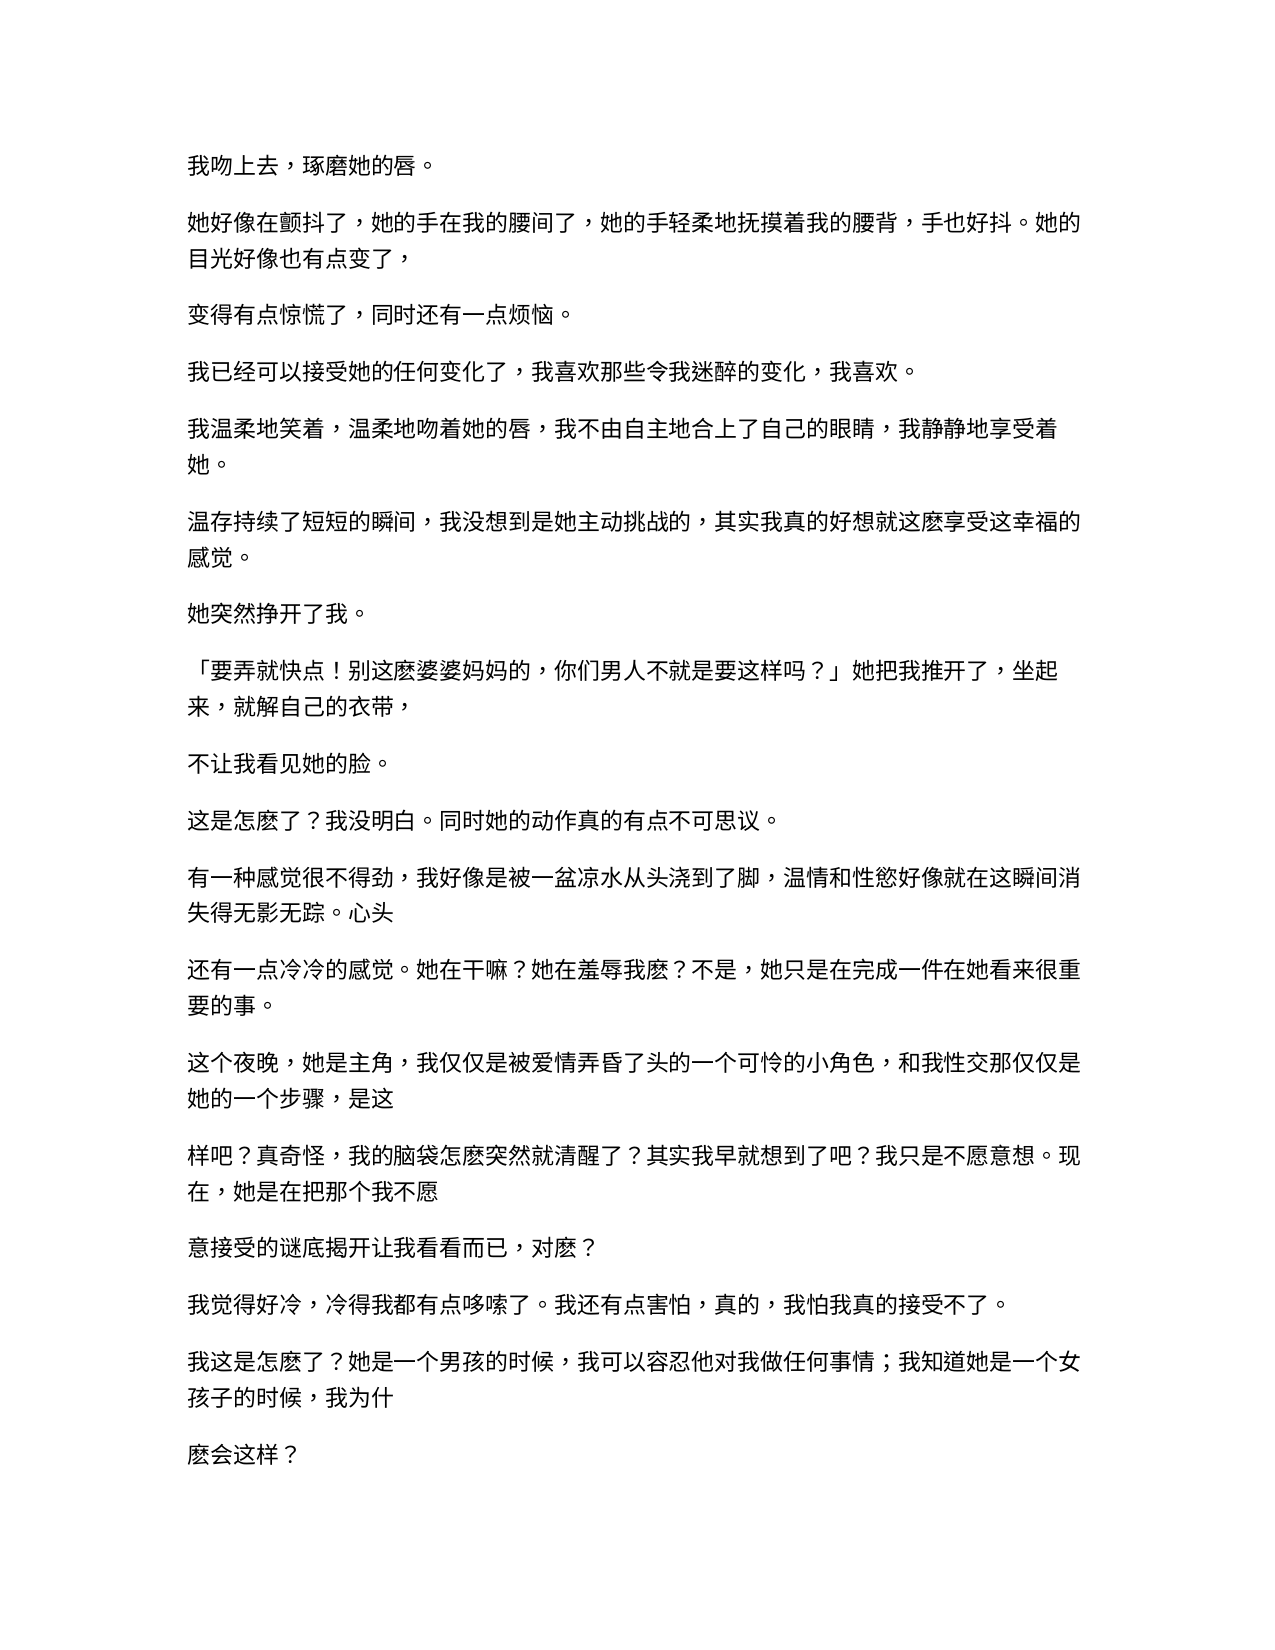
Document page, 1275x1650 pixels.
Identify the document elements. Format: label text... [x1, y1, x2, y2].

text 这个夜晚，她是主角，我仅仅是被爱情弄昏了头的一个可怜的小角色，和我性交那仅仅是她的一个步骤，是这 [187, 1047, 1087, 1114]
text 温存持续了短短的瞬间，我没想到是她主动挑战的，其实我真的好想就这麽享受这幸福的感觉。 [187, 506, 1087, 573]
text 我吻上去，琢磨她的唇。 [187, 150, 1087, 181]
text 样吧？真奇怪，我的脑袋怎麽突然就清醒了？其实我早就想到了吧？我只是不愿意想。现在，她是在把那个我不愿 [187, 1139, 1087, 1207]
text 意接受的谜底揭开让我看看而已，对麽？ [187, 1232, 1087, 1263]
text 我这是怎麽了？她是一个男孩的时候，我可以容忍他对我做任何事情；我知道她是一个女孩子的时候，我为什 [187, 1346, 1087, 1413]
text 有一种感觉很不得劲，我好像是被一盆凉水从头浇到了脚，温情和性慾好像就在这瞬间消失得无影无踪。心头 [187, 861, 1087, 929]
text 我觉得好冷，冷得我都有点哆嗦了。我还有点害怕，真的，我怕我真的接受不了。 [187, 1289, 1087, 1320]
text 还有一点冷冷的感觉。她在干嘛？她在羞辱我麽？不是，她只是在完成一件在她看来很重要的事。 [187, 954, 1087, 1021]
text 麽会这样？ [187, 1438, 1087, 1470]
text 这是怎麽了？我没明白。同时她的动作真的有点不可思议。 [187, 805, 1087, 836]
text 「要弄就快点！别这麽婆婆妈妈的，你们男人不就是要这样吗？」她把我推开了，坐起来，就解自己的衣带， [187, 655, 1087, 722]
text 她好像在颤抖了，她的手在我的腰间了，她的手轻柔地抚摸着我的腰背，手也好抖。她的目光好像也有点变了， [187, 207, 1087, 274]
text 我温柔地笑着，温柔地吻着她的唇，我不由自主地合上了自己的眼睛，我静静地享受着她。 [187, 413, 1087, 480]
text 我已经可以接受她的任何变化了，我喜欢那些令我迷醉的变化，我喜欢。 [187, 356, 1087, 387]
text 不让我看见她的脸。 [187, 748, 1087, 779]
text 她突然挣开了我。 [187, 598, 1087, 630]
text 变得有点惊慌了，同时还有一点烦恼。 [187, 299, 1087, 331]
